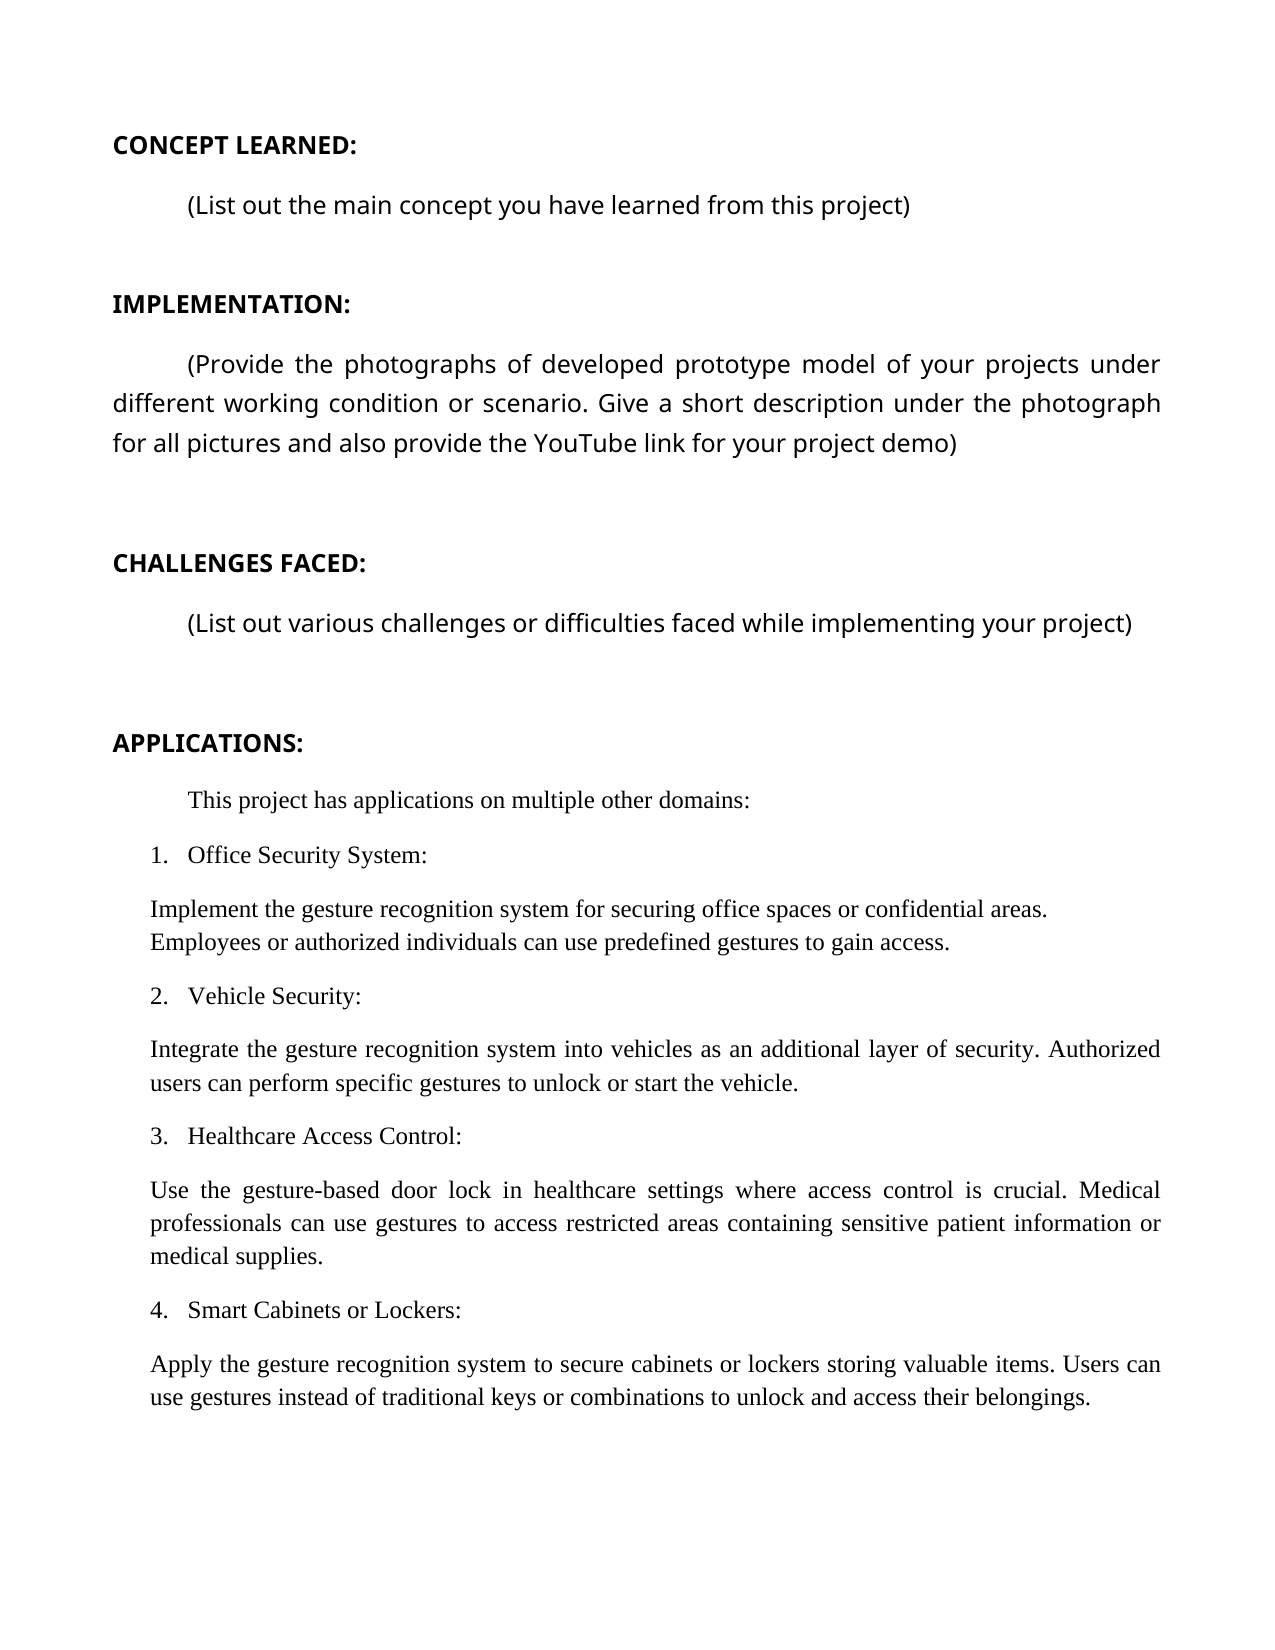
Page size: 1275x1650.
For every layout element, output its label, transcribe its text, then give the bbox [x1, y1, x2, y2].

text Implement the gesture recognition system for securing office spaces or confidential areas. Employees or authorized individuals can use predefined gestures to gain access. [150, 894, 1162, 956]
list Vehicle Security: [150, 981, 1162, 1009]
text (List out the main concept you have learned from this project) [112, 188, 1162, 222]
text CHALLENGES FACED: [112, 545, 1162, 579]
list Smart Cabinets or Lockers: [150, 1295, 1162, 1324]
text IMPLEMENTATION: [112, 287, 1162, 321]
list Office Security System: [150, 840, 1162, 869]
text APPLICATIONS: [112, 725, 1162, 759]
text (List out various challenges or difficulties faced while implementing your project) [112, 605, 1162, 639]
text (Provide the photographs of developed prototype model of your projects under different working condition or scenario. Give a short description under the photograph for all pictures and also provide the YouTube link for your project demo) [112, 347, 1162, 459]
text Use the gesture-based door lock in healthcare settings where access control is crucial. Medical professionals can use gestures to access restricted areas containing sensitive patient information or medical supplies. [150, 1175, 1162, 1270]
text Apply the gesture recognition system to secure cabinets or lockers storing valuable items. Users can use gestures instead of traditional keys or combinations to unlock and access their belongings. [150, 1349, 1162, 1411]
text CONCEPT LEARNED: [112, 128, 1162, 162]
text Integrate the gesture recognition system into vehicles as an additional layer of security. Authorized users can perform specific gestures to unlock or start the vehicle. [150, 1034, 1162, 1096]
text This project has applications on multiple other domains: [112, 785, 1162, 814]
list Healthcare Access Control: [150, 1121, 1162, 1150]
